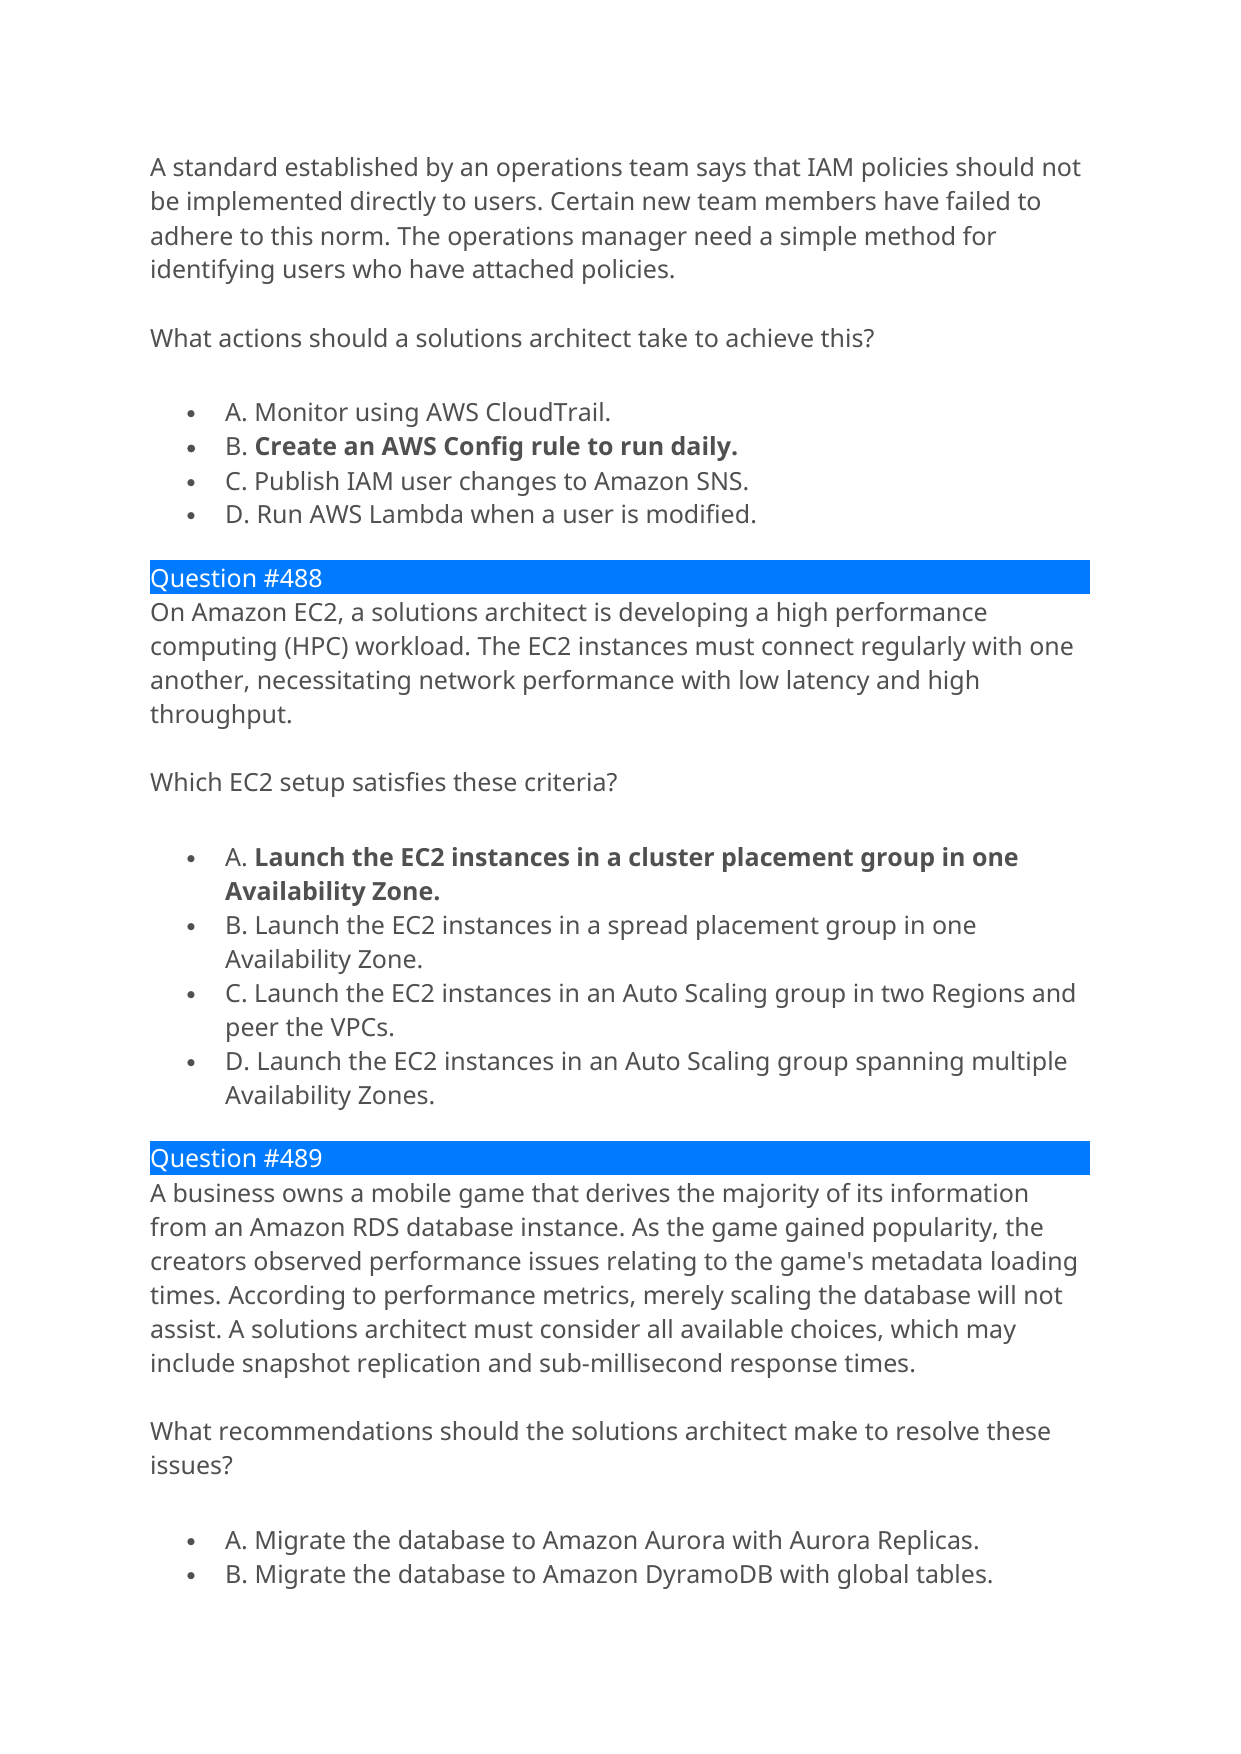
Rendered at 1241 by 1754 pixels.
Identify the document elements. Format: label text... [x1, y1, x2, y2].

list D. Run AWS Lambda when a user is modified. [187, 497, 1090, 531]
list D. Launch the EC2 instances in an Auto Scaling group spanning multiple Availability Zones. [187, 1044, 1090, 1112]
list A. Launch the EC2 instances in a cluster placement group in one Availability Zone. [187, 839, 1090, 908]
list C. Publish IAM user changes to Amazon SNS. [187, 463, 1090, 497]
list B. Migrate the database to Amazon DyramoDB with global tables. [187, 1556, 1090, 1591]
text A standard established by an operations team says that IAM policies should not be implemented directly to users. Certain new team members have failed to adhere to this norm. The operations manager need a simple method for identifying users who have attached policies. What actions should a solutions architect take to achieve this? [150, 150, 1090, 354]
text Question #488 [150, 560, 1090, 594]
text Question #489 [150, 1141, 1090, 1175]
list B. Launch the EC2 instances in a spread placement group in one Availability Zone. [187, 908, 1090, 976]
list C. Launch the EC2 instances in an Auto Scaling group in two Regions and peer the VPCs. [187, 976, 1090, 1044]
list B. Create an AWS Config rule to run daily. [187, 429, 1090, 463]
list A. Monitor using AWS CloudTrail. [187, 395, 1090, 429]
list A. Migrate the database to Amazon Aurora with Aurora Replicas. [187, 1522, 1090, 1556]
text On Amazon EC2, a solutions architect is developing a high performance computing (HPC) workload. The EC2 instances must connect regularly with one another, necessitating network performance with low latency and high throughput. Which EC2 setup satisfies these criteria? [150, 594, 1090, 799]
text A business owns a mobile game that derives the majority of its information from an Amazon RDS database instance. As the game gained popularity, the creators observed performance issues relating to the game's metadata loading times. According to performance metrics, merely scaling the database will not assist. A solutions architect must consider all available choices, which may include snapshot replication and sub-millisecond response times. What recommendations should the solutions architect make to resolve these issues? [150, 1175, 1090, 1482]
